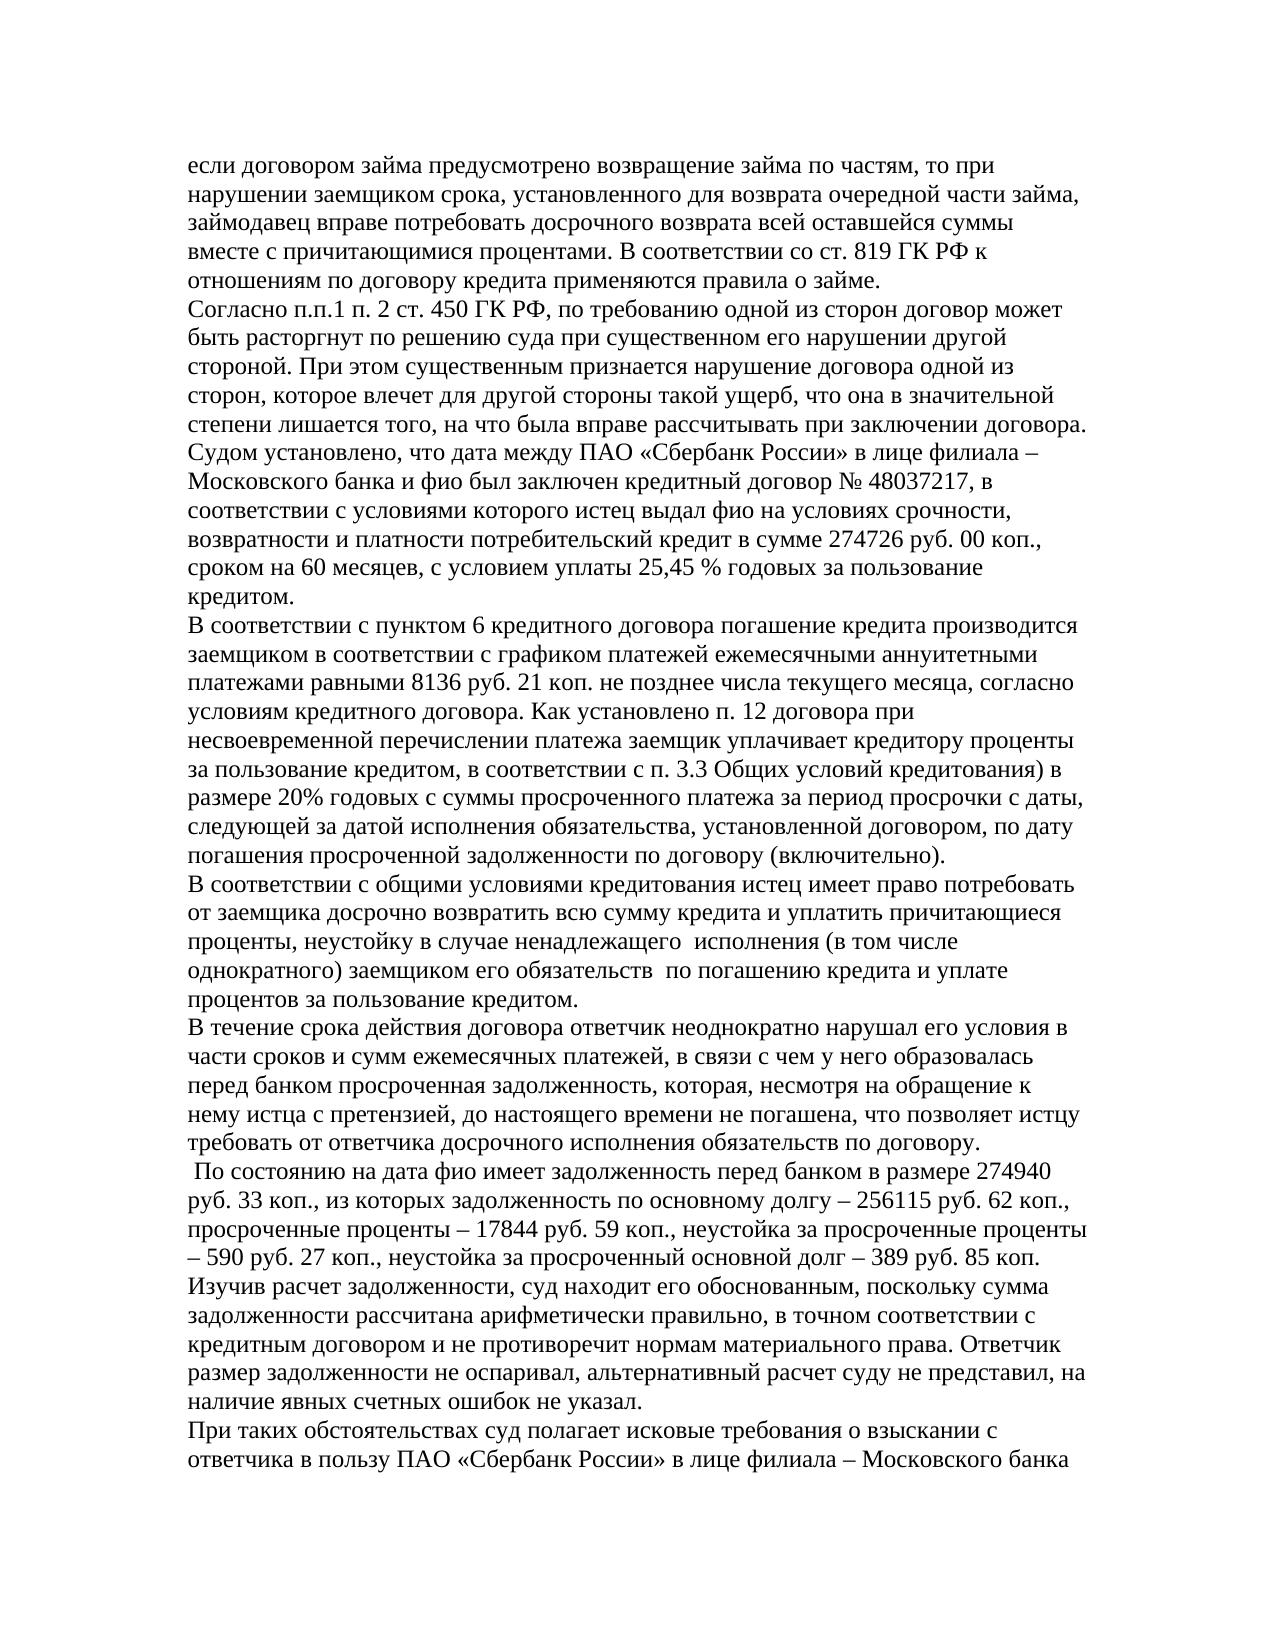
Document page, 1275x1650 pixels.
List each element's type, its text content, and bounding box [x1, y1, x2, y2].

text Судом установлено, что дата между ПАО «Сбербанк России» в лице филиала – Московского банка и фио был заключен кредитный договор № 48037217, в соответствии с условиями которого истец выдал фио на условиях срочности, возвратности и платности потребительский кредит в сумме 274726 руб. 00 коп., сроком на 60 месяцев, с условием уплаты 25,45 % годовых за пользование кредитом. [187, 437, 1087, 610]
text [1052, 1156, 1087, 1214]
text Изучив расчет задолженности, суд находит его обоснованным, поскольку сумма задолженности рассчитана арифметически правильно, в точном соответствии с кредитным договором и не противоречит нормам материального права. Ответчик размер задолженности не оспаривал, альтернативный расчет суду не представил, на наличие явных счетных ошибок не указал. [187, 1271, 1087, 1415]
text Согласно п.п.1 п. 2 ст. 450 ГК РФ, по требованию одной из сторон договор может быть расторгнут по решению суда при существенном его нарушении другой стороной. При этом существенным признается нарушение договора одной из сторон, которое влечет для другой стороны такой ущерб, что она в значительной степени лишается того, на что была вправе рассчитывать при заключении договора. [187, 294, 1087, 437]
text В течение срока действия договора ответчик неоднократно нарушал его условия в части сроков и сумм ежемесячных платежей, в связи с чем у него образовалась перед банком просроченная задолженность, которая, несмотря на обращение к нему истца с претензией, до настоящего времени не погашена, что позволяет истцу требовать от ответчика досрочного исполнения обязательств по договору. [187, 1012, 1087, 1156]
text По состоянию на дата фио имеет задолженность перед банком в размере 274940 руб. 33 коп., из которых задолженность по основному долгу – 256115 руб. 62 коп., просроченные проценты – 17844 руб. 59 коп., неустойка за просроченные проценты – 590 руб. 27 коп., неустойка за просроченный основной долг – 389 руб. 85 коп. [187, 1237, 1087, 1271]
text В соответствии с общими условиями кредитования истец имеет право потребовать от заемщика досрочно возвратить всю сумму кредита и уплатить причитающиеся проценты, неустойку в случае ненадлежащего исполнения (в том числе однократного) заемщиком его обязательств по погашению кредита и уплате процентов за пользование кредитом. [187, 869, 1087, 1012]
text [187, 150, 1087, 294]
text В соответствии с пунктом 6 кредитного договора погашение кредита производится заемщиком в соответствии с графиком платежей ежемесячными аннуитетными платежами равными 8136 руб. 21 коп. не позднее числа текущего месяца, согласно условиям кредитного договора. Как установлено п. 12 договора при несвоевременной перечислении платежа заемщик уплачивает кредитору проценты за пользование кредитом, в соответствии с п. 3.3 Общих условий кредитования) в размере 20% годовых с суммы просроченного платежа за период просрочки с даты, следующей за датой исполнения обязательства, установленной договором, по дату погашения просроченной задолженности по договору (включительно). [187, 610, 1087, 869]
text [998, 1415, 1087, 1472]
